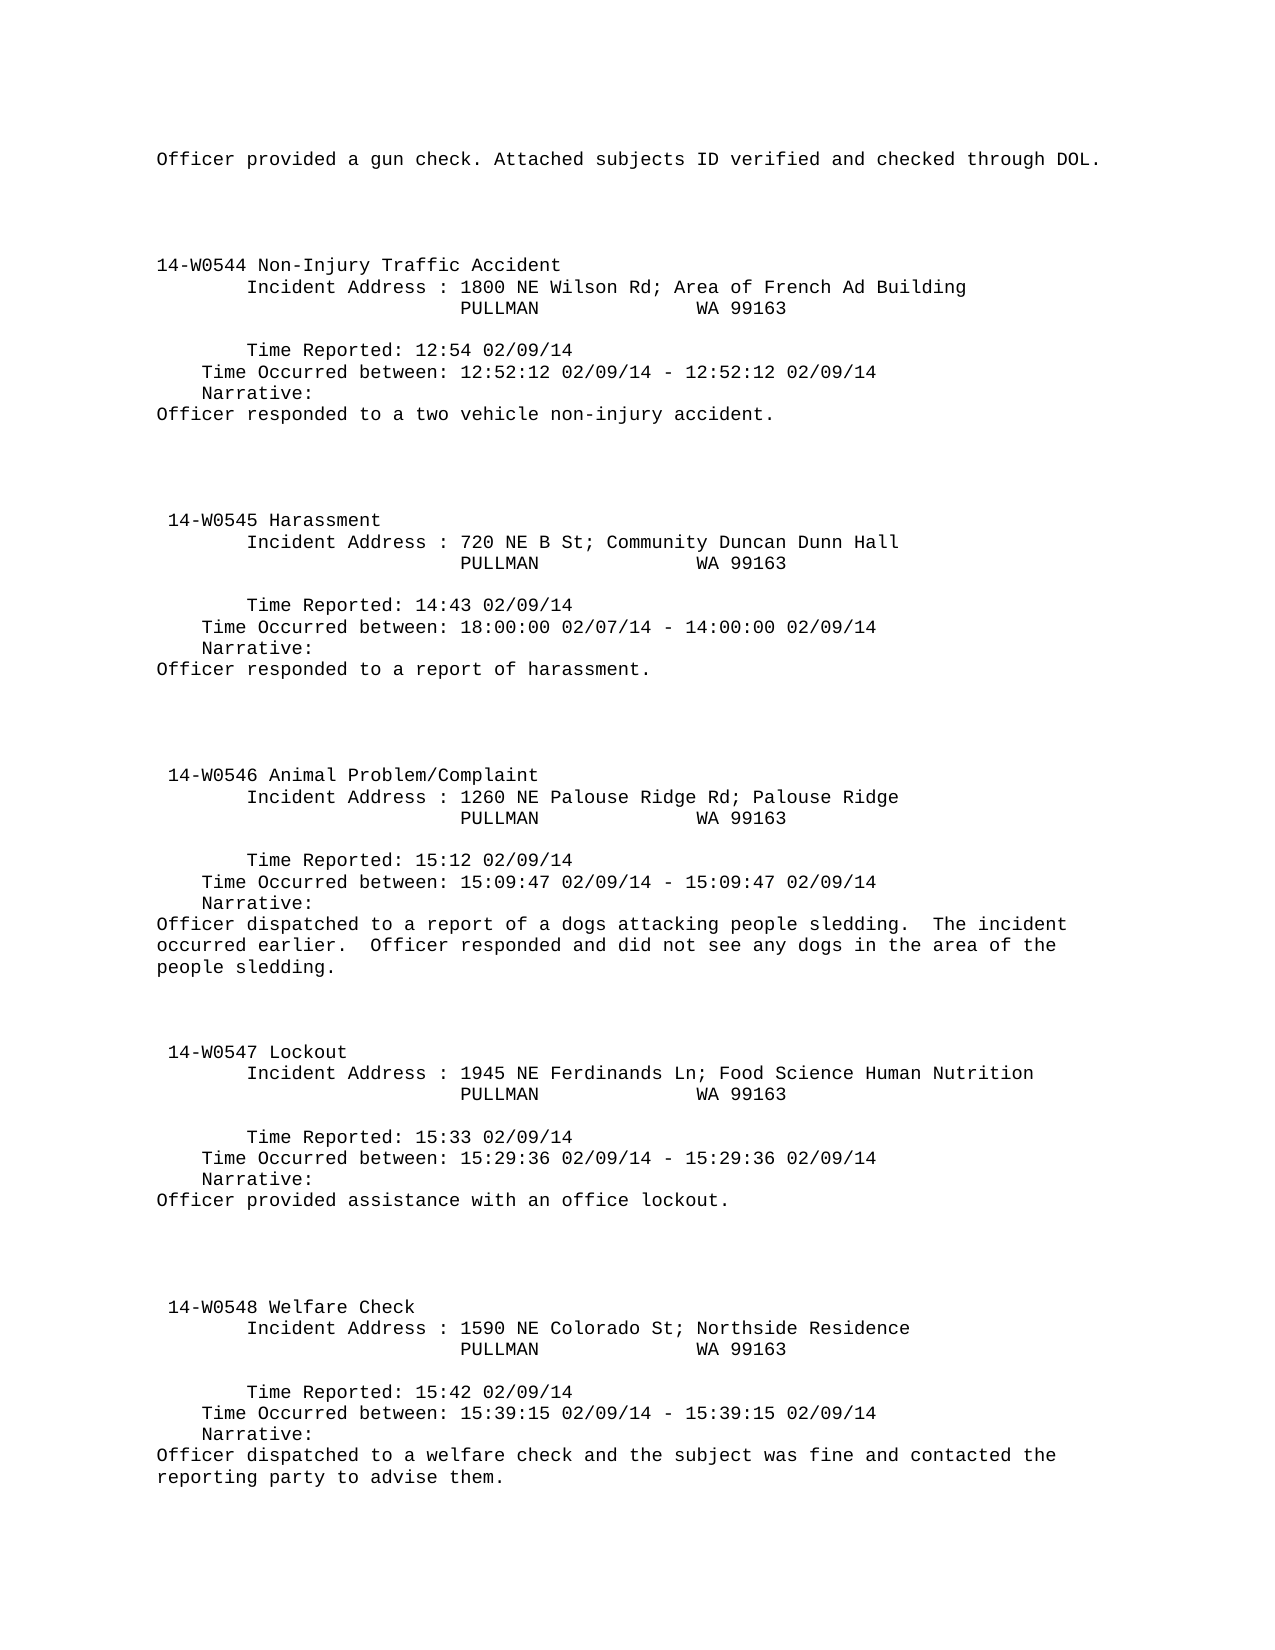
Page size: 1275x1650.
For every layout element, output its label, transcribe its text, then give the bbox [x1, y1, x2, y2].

text 14-W0547 Lockout [156, 1042, 1118, 1064]
text Time Reported: 15:42 02/09/14 [156, 1382, 1118, 1404]
text Incident Address : 1260 NE Palouse Ridge Rd; Palouse Ridge [156, 787, 1118, 809]
text Time Occurred between: 15:09:47 02/09/14 - 15:09:47 02/09/14 [156, 872, 1118, 894]
text Incident Address : 1590 NE Colorado St; Northside Residence [156, 1319, 1118, 1340]
text 14-W0544 Non-Injury Traffic Accident [156, 256, 1118, 277]
text Officer provided a gun check. Attached subjects ID verified and checked through DOL. [156, 150, 1118, 171]
text Officer responded to a two vehicle non-injury accident. [156, 405, 1118, 426]
text Narrative: [156, 384, 1118, 405]
text PULLMAN WA 99163 [156, 299, 1118, 320]
text Narrative: [156, 639, 1118, 660]
text 14-W0545 Harassment [156, 511, 1118, 532]
text Incident Address : 1800 NE Wilson Rd; Area of French Ad Building [156, 277, 1118, 299]
text Narrative: [156, 1170, 1118, 1191]
text PULLMAN WA 99163 [156, 1340, 1118, 1361]
text Incident Address : 1945 NE Ferdinands Ln; Food Science Human Nutrition [156, 1064, 1118, 1085]
text PULLMAN WA 99163 [156, 554, 1118, 575]
text PULLMAN WA 99163 [156, 809, 1118, 830]
text Officer provided assistance with an office lockout. [156, 1191, 1118, 1212]
text 14-W0546 Animal Problem/Complaint [156, 766, 1118, 787]
text Time Reported: 12:54 02/09/14 [156, 341, 1118, 362]
text Officer dispatched to a welfare check and the subject was fine and contacted the reporting party to advise them. [156, 1446, 1118, 1489]
text Time Occurred between: 18:00:00 02/07/14 - 14:00:00 02/09/14 [156, 617, 1118, 639]
text 14-W0548 Welfare Check [156, 1297, 1118, 1319]
text Time Occurred between: 15:29:36 02/09/14 - 15:29:36 02/09/14 [156, 1149, 1118, 1170]
text Time Occurred between: 15:39:15 02/09/14 - 15:39:15 02/09/14 [156, 1404, 1118, 1425]
text Time Reported: 15:33 02/09/14 [156, 1127, 1118, 1149]
text Officer responded to a report of harassment. [156, 660, 1118, 681]
text Time Reported: 15:12 02/09/14 [156, 851, 1118, 872]
text PULLMAN WA 99163 [156, 1085, 1118, 1106]
text Incident Address : 720 NE B St; Community Duncan Dunn Hall [156, 532, 1118, 554]
text Time Reported: 14:43 02/09/14 [156, 596, 1118, 617]
text Time Occurred between: 12:52:12 02/09/14 - 12:52:12 02/09/14 [156, 362, 1118, 384]
text Narrative: [156, 894, 1118, 915]
text Narrative: [156, 1425, 1118, 1446]
text Officer dispatched to a report of a dogs attacking people sledding. The incident occurred earlier. Officer responded and did not see any dogs in the area of the people sledding. [156, 915, 1118, 979]
